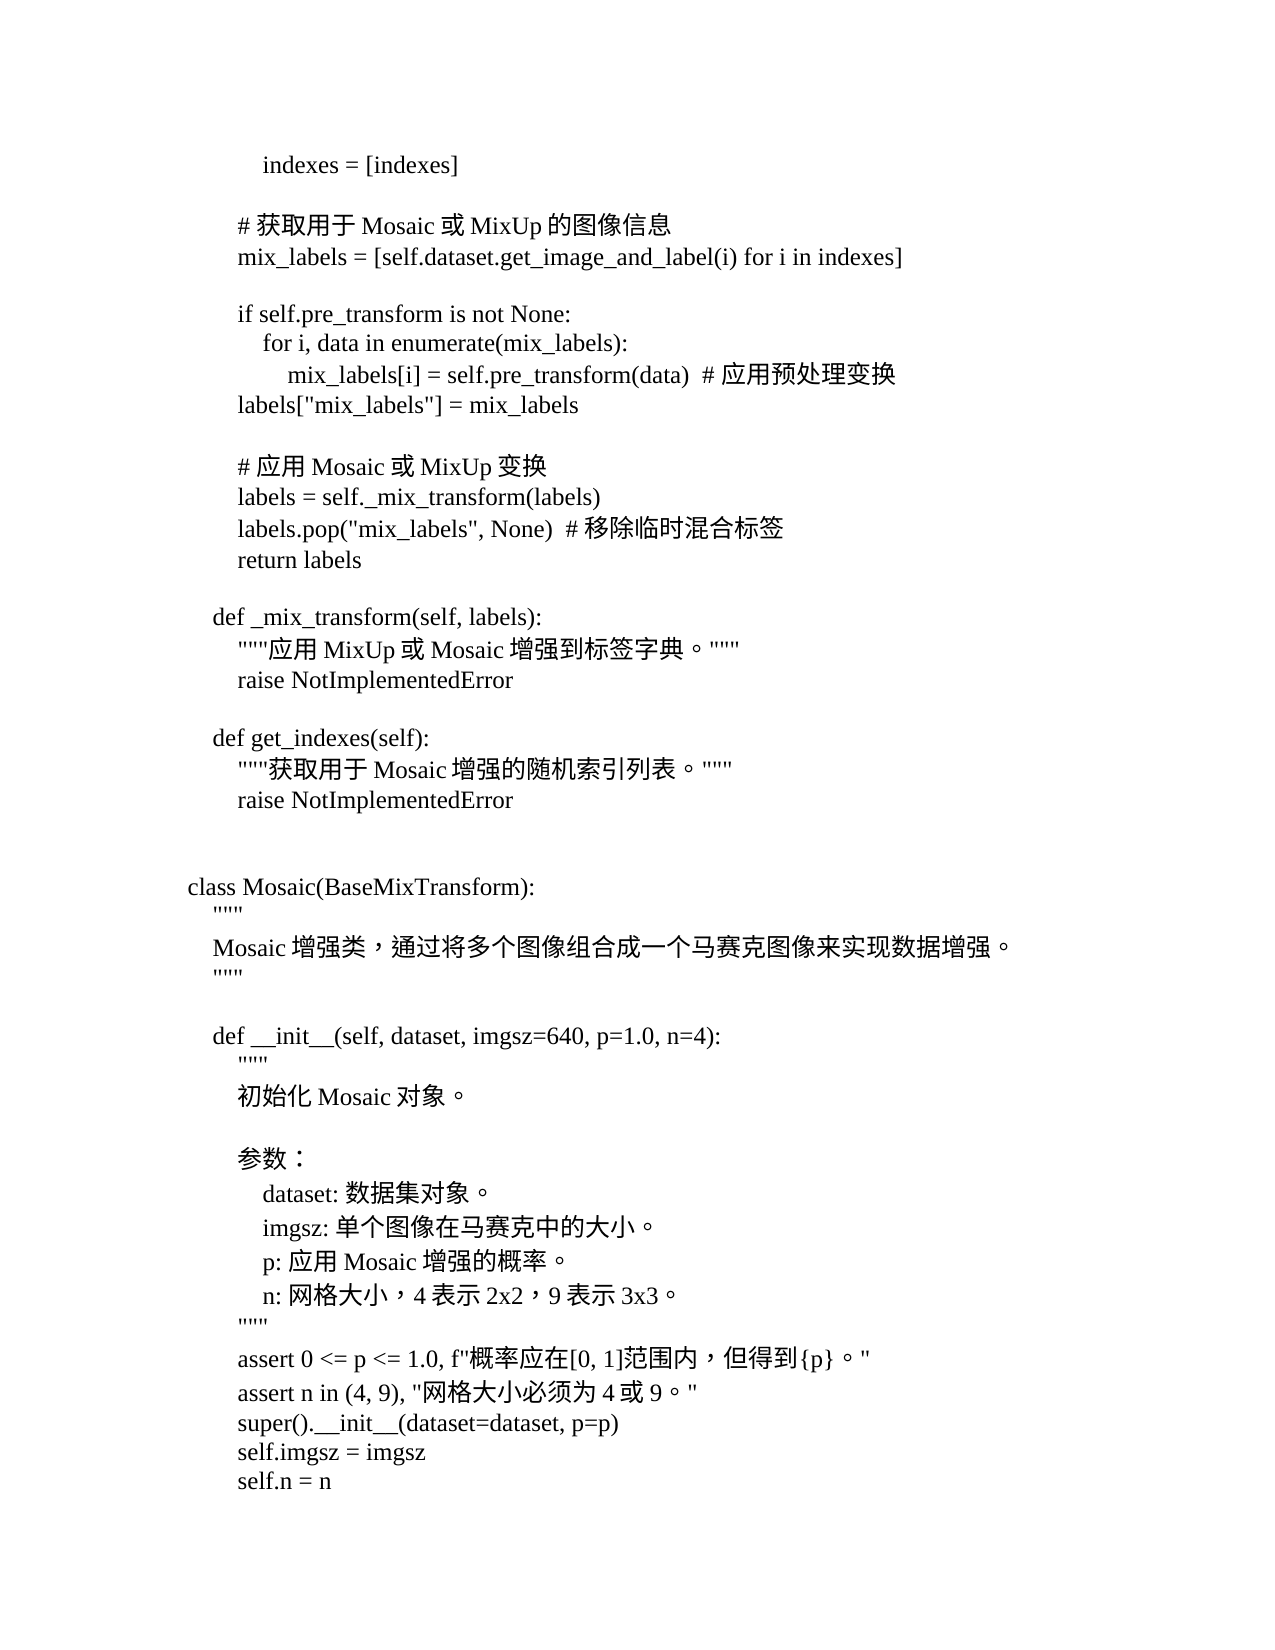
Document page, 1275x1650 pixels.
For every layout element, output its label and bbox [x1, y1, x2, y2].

text [187, 150, 1087, 1495]
